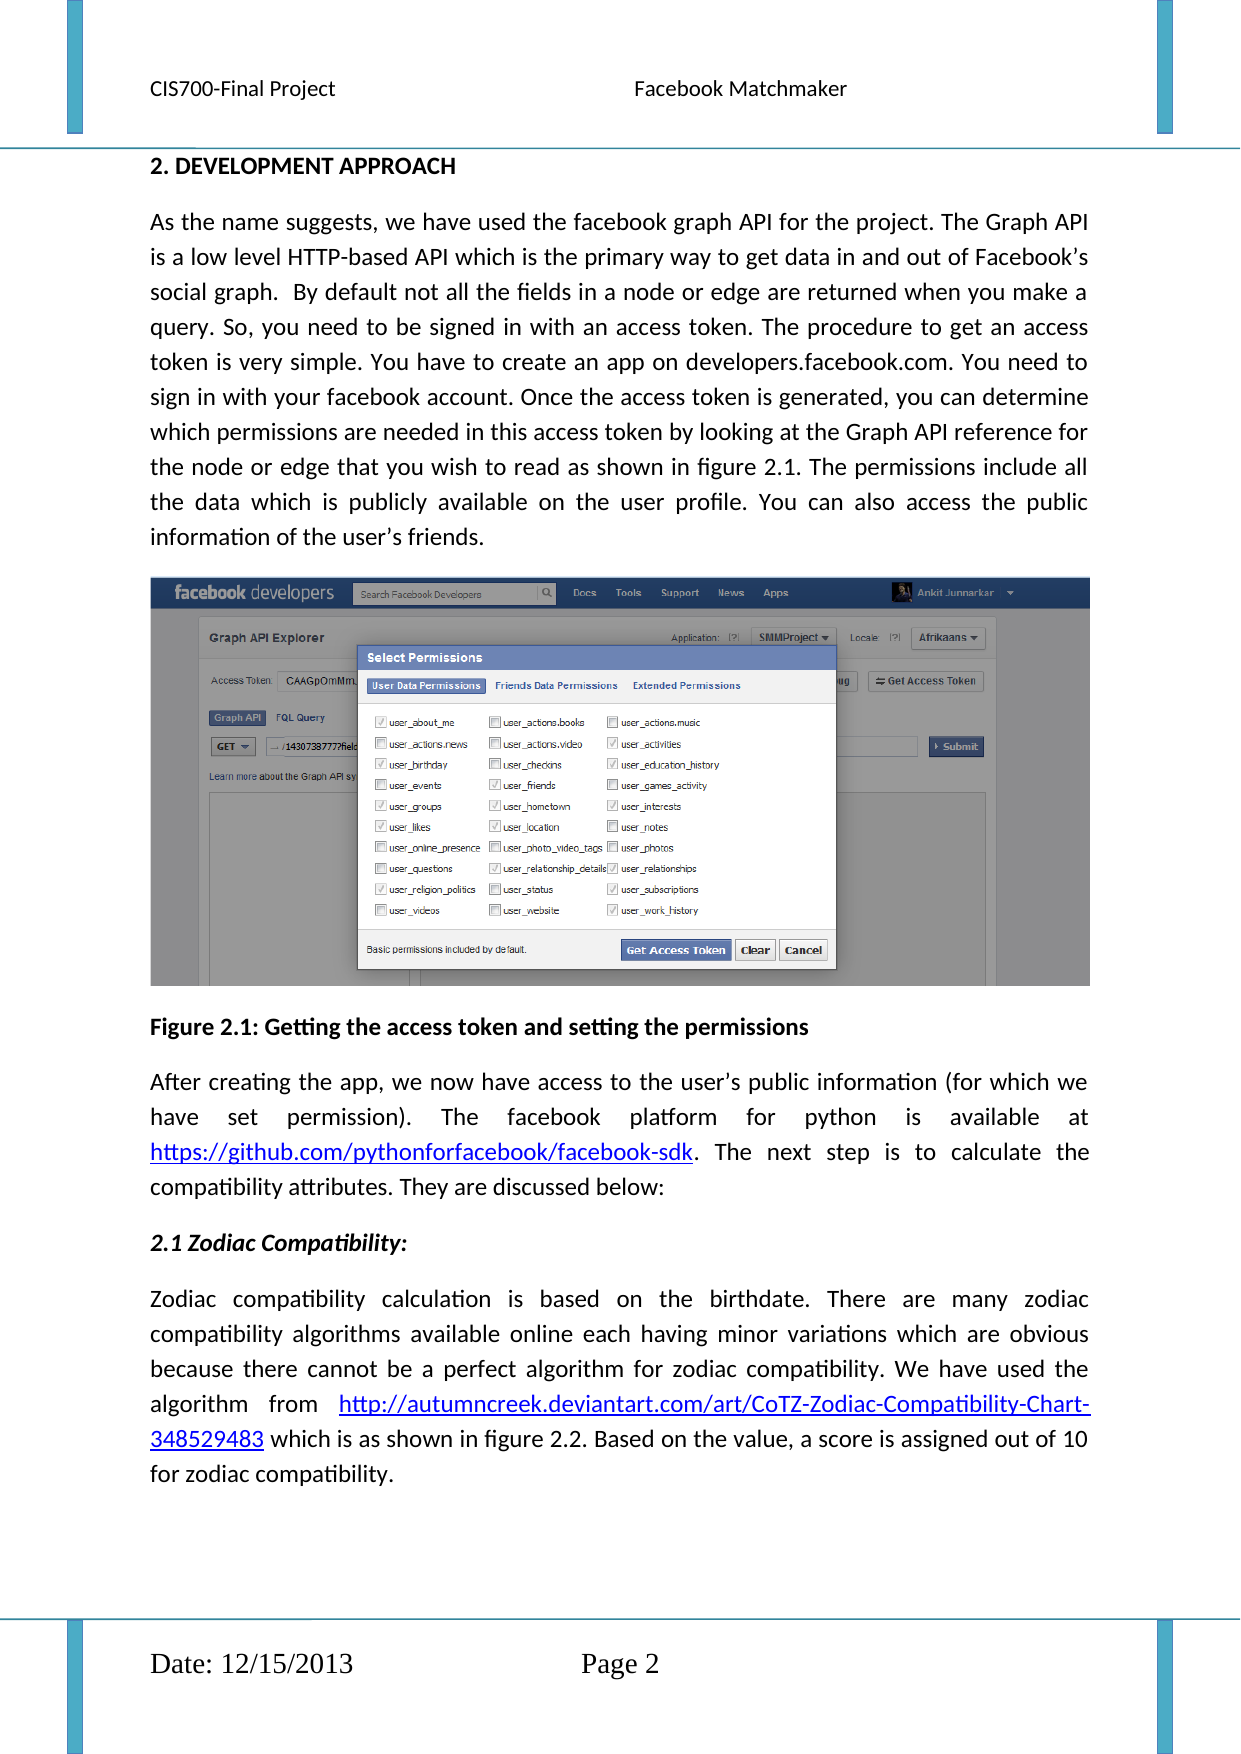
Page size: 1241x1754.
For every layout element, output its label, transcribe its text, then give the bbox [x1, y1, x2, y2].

text 2.1 Zodiac Compatibility: [150, 1227, 1090, 1258]
text 2. DEVELOPMENT APPROACH [150, 150, 1090, 181]
text As the name suggests, we have used the facebook graph API for the project. The Graph API is a low level HTTP-based API which is the primary way to get data in and out of Facebook’s social graph. By default not all the fields in a node or edge are returned when you make a query. So, you need to be signed in with an access token. The procedure to get an access token is very simple. You have to create an app on developers.facebook.com. You need to sign in with your facebook account. Once the access token is generated, you can determine which permissions are needed in this access token by looking at the Graph API reference for the node or edge that you wish to read as shown in figure 2.1. The permissions include all the data which is publicly available on the user profile. You can also access the public information of the user’s friends. [150, 206, 1090, 551]
text Figure 2.1: Getting the access token and setting the permissions [150, 1011, 1090, 1041]
text Zodiac compatibility calculation is based on the birthdate. There are many zodiac compatibility algorithms available online each having minor variations which are obvious because there cannot be a perfect algorithm for zodiac compatibility. We have used the algorithm from http://autumncreek.deviantart.com/art/CoTZ-Zodiac-Compatibility-Chart-348529483 which is as shown in figure 2.2. Based on the value, a score is assigned out of 10 for zodiac compatibility. [150, 1283, 1090, 1489]
text After creating the app, we now have access to the user’s public information (for which we have set permission). The facebook platform for python is available at https://github.com/pythonforfacebook/facebook-sdk. The next step is to calculate the compatibility attributes. They are discussed below: [150, 1066, 1090, 1202]
picture [150, 576, 1090, 986]
